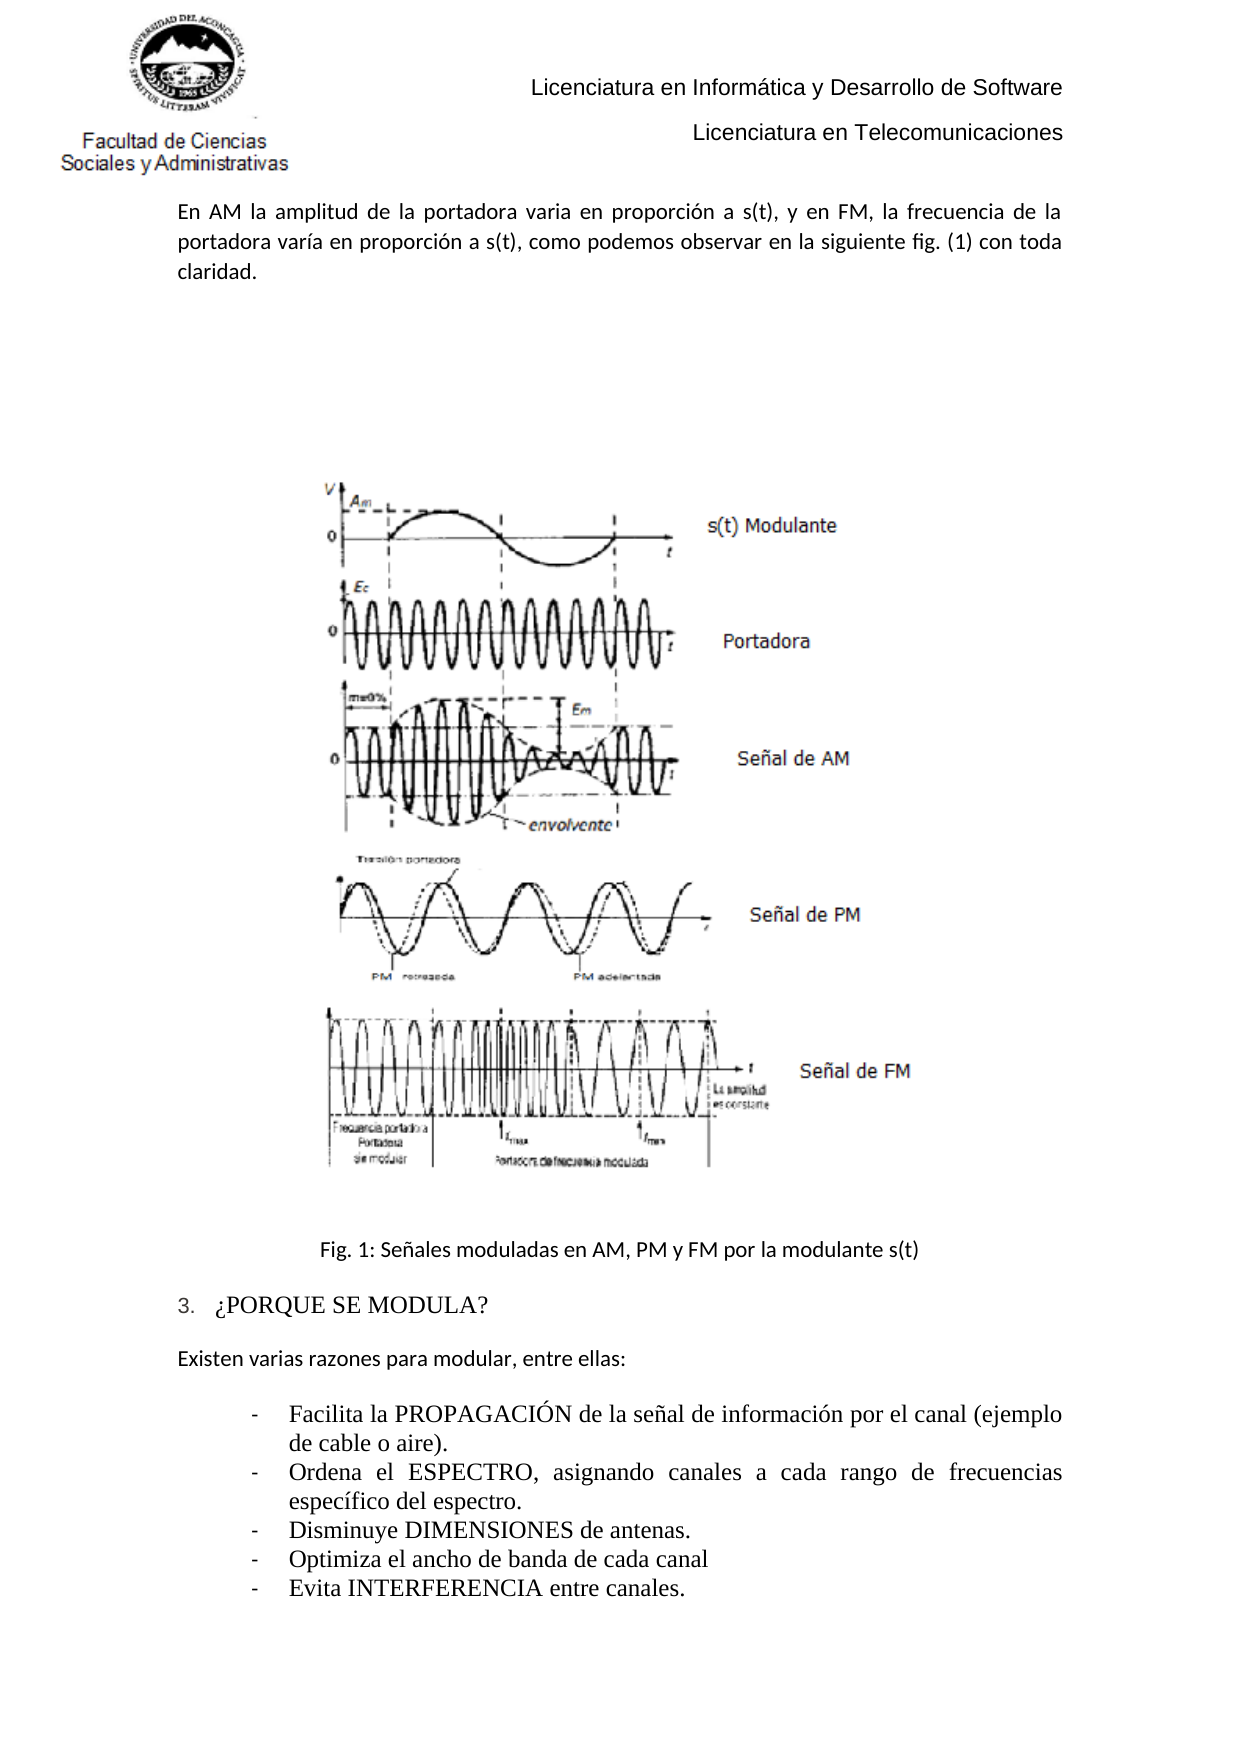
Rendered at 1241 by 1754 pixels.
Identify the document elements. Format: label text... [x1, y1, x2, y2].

picture [312, 478, 928, 1208]
list Disminuye DIMENSIONES de antenas. [251, 1515, 1063, 1544]
text Existen varias razones para modular, entre ellas: [177, 1344, 1063, 1372]
list Ordena el ESPECTRO, asignando canales a cada rango de frecuencias específico del espectro. [251, 1457, 1063, 1515]
picture [53, 12, 299, 180]
text Fig. 1: Señales moduladas en AM, PM y FM por la modulante s(t) [177, 1235, 1063, 1263]
list Optimiza el ancho de banda de cada canal [251, 1544, 1063, 1573]
list Evita INTERFERENCIA entre canales. [251, 1573, 1063, 1602]
text En AM la amplitud de la portadora varia en proporción a s(t), y en FM, la frecuencia de la portadora varía en proporción a s(t), como podemos observar en la siguiente fig. (1) con toda claridad. [177, 197, 1063, 285]
list ¿PORQUE SE MODULA? [177, 1290, 1063, 1319]
list Facilita la PROPAGACIÓN de la señal de información por el canal (ejemplo de cable o aire). [251, 1399, 1063, 1457]
